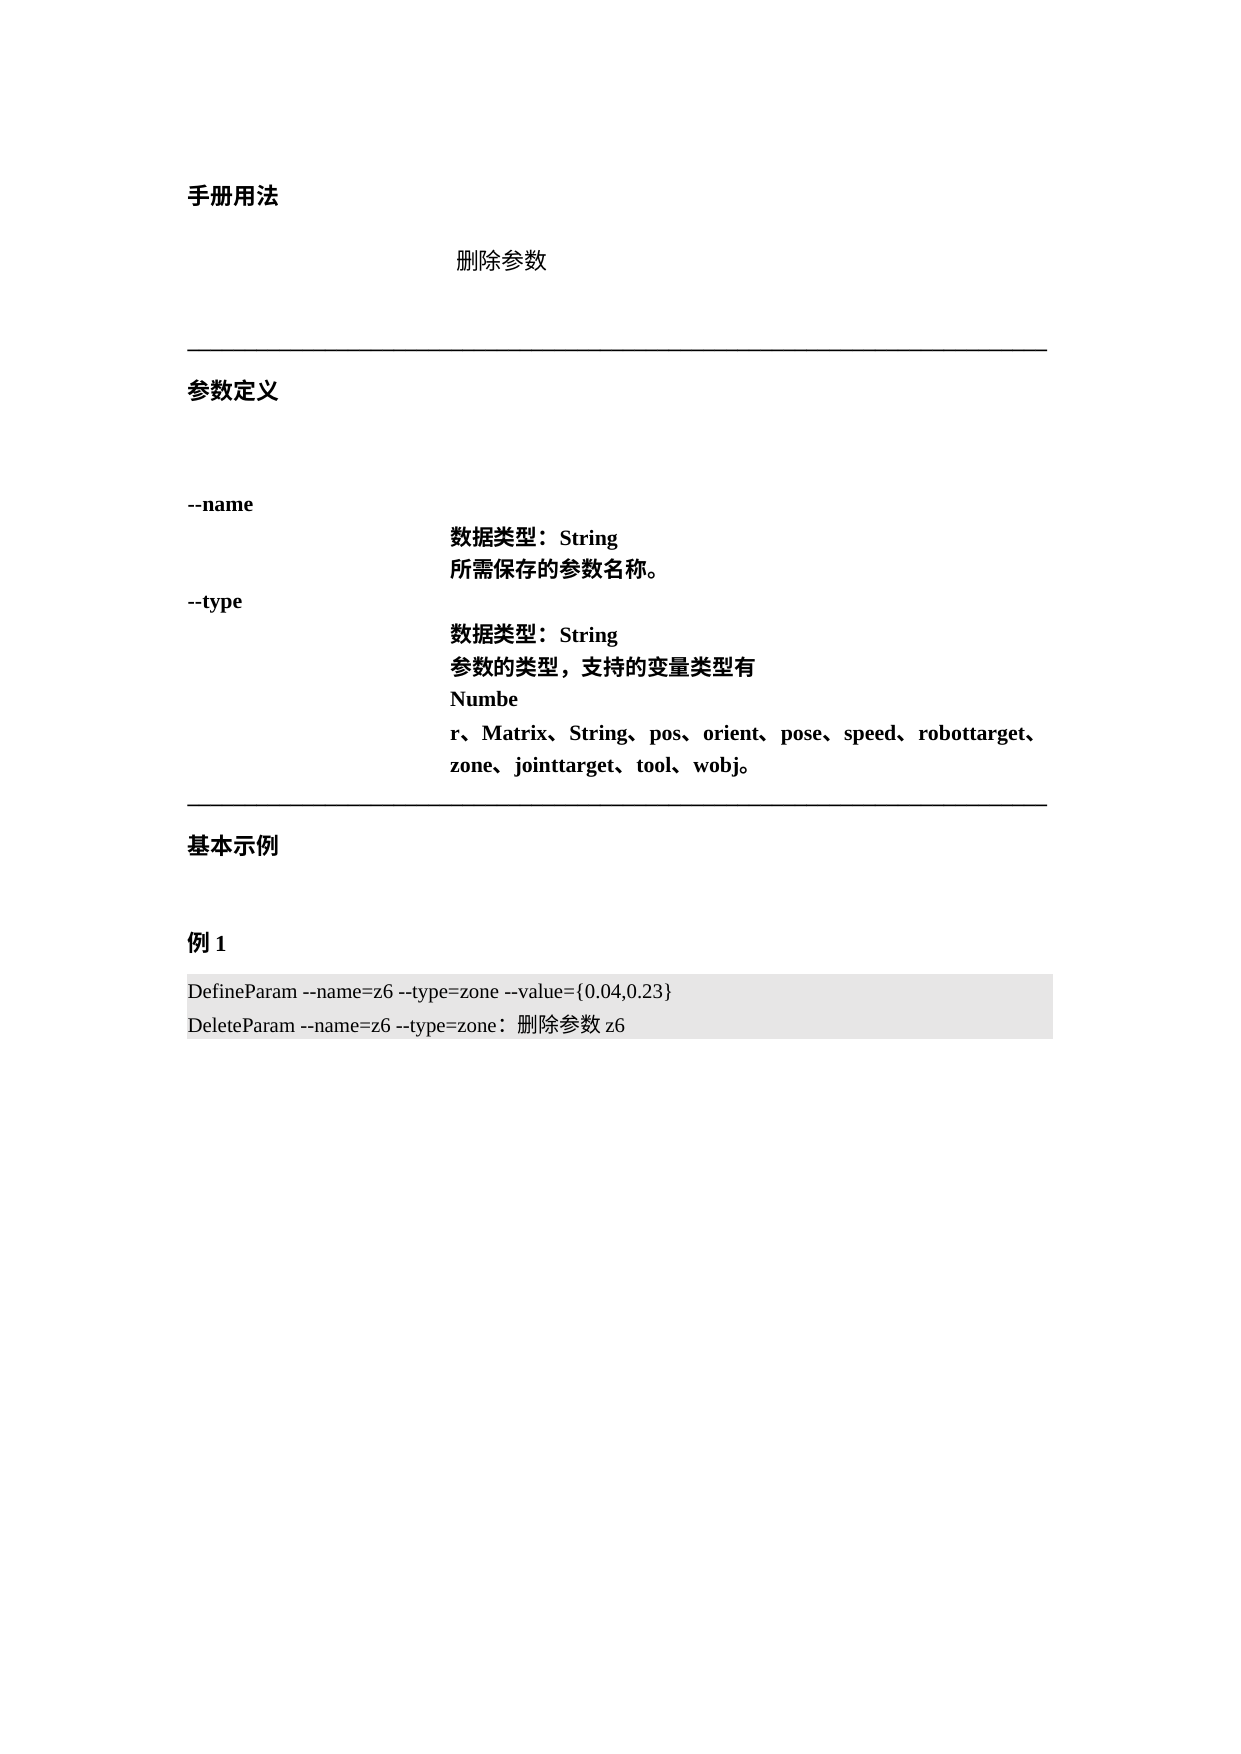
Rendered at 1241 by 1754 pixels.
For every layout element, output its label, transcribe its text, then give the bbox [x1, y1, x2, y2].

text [187, 324, 1053, 357]
text 例1 [187, 909, 1053, 974]
text ___________________________________________________________________________ [187, 779, 1053, 812]
text 数据类型：String [187, 617, 1053, 649]
text 数据类型：String [187, 519, 1053, 552]
text 基本示例 [187, 812, 1053, 877]
text DeleteParam --name=z6 --type=zone：删除参数z6 [187, 1007, 1053, 1039]
text DefineParam --name=z6 --type=zone --value={0.04,0.23} [187, 974, 1053, 1007]
text 参数的类型，支持的变量类型有Number、Matrix、String、pos、orient、pose、speed、robottarget、zone、jointtarget、tool、wobj。 [450, 649, 1053, 779]
text 所需保存的参数名称。 [450, 552, 1053, 584]
text 删除参数 [406, 227, 1053, 292]
text 手册用法 [187, 162, 1053, 227]
text --name [187, 487, 1053, 519]
text --type [187, 584, 1053, 617]
text 参数定义 [187, 357, 1053, 422]
